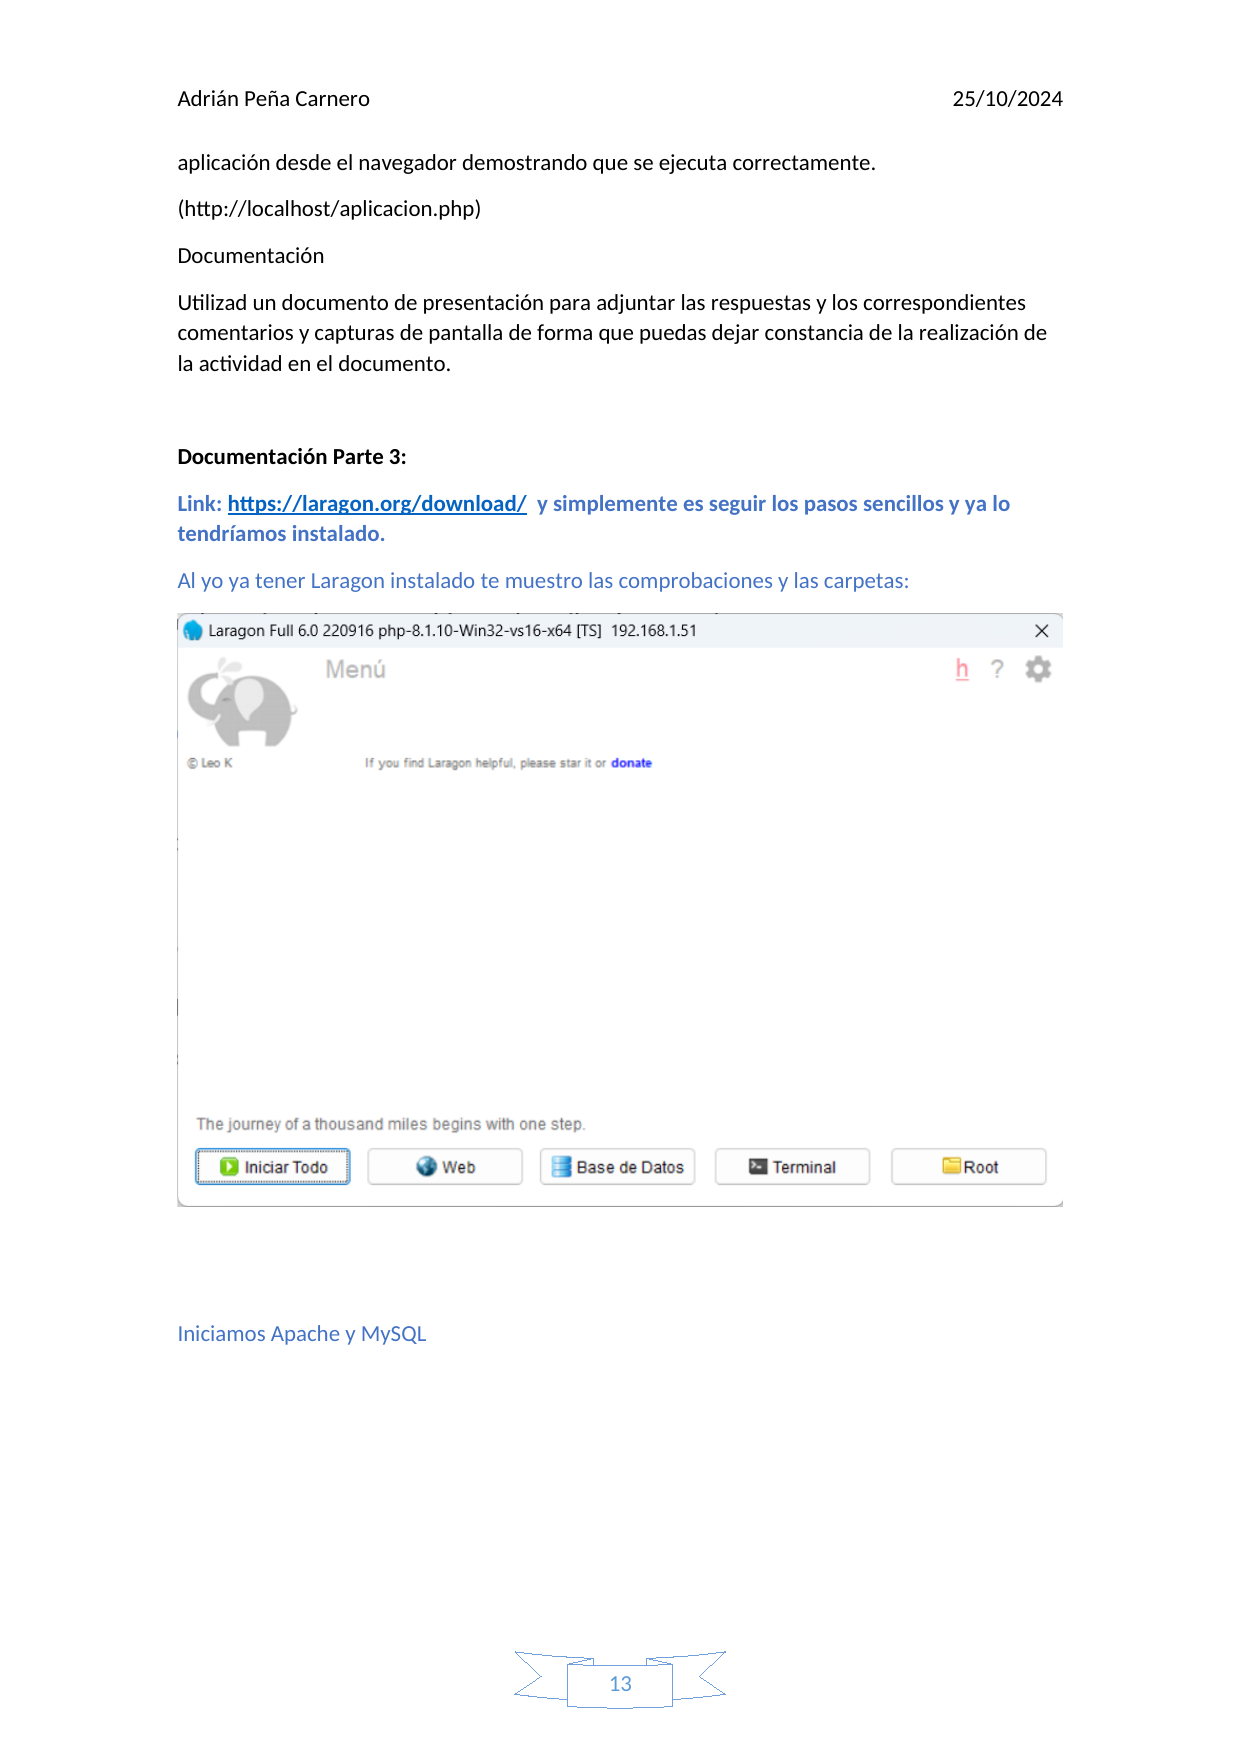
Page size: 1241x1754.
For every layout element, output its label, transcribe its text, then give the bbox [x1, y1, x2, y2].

text Al yo ya tener Laragon instalado te muestro las comprobaciones y las carpetas: [177, 566, 1063, 594]
text Utilizad un documento de presentación para adjuntar las respuestas y los correspondientes comentarios y capturas de pantalla de forma que puedas dejar constancia de la realización de la actividad en el documento. [177, 288, 1063, 377]
text Documentación Parte 3: [177, 442, 1063, 470]
text Link: https://laragon.org/download/ y simplemente es seguir los pasos sencillos y ya lo tendríamos instalado. [177, 489, 1063, 547]
text Iniciamos Apache y MySQL [177, 1319, 1063, 1348]
text (http://localhost/aplicacion.php) [177, 194, 1063, 222]
text aplicación desde el navegador demostrando que se ejecuta correctamente. [177, 148, 1063, 176]
picture [177, 613, 1063, 1207]
text Documentación [177, 241, 1063, 269]
